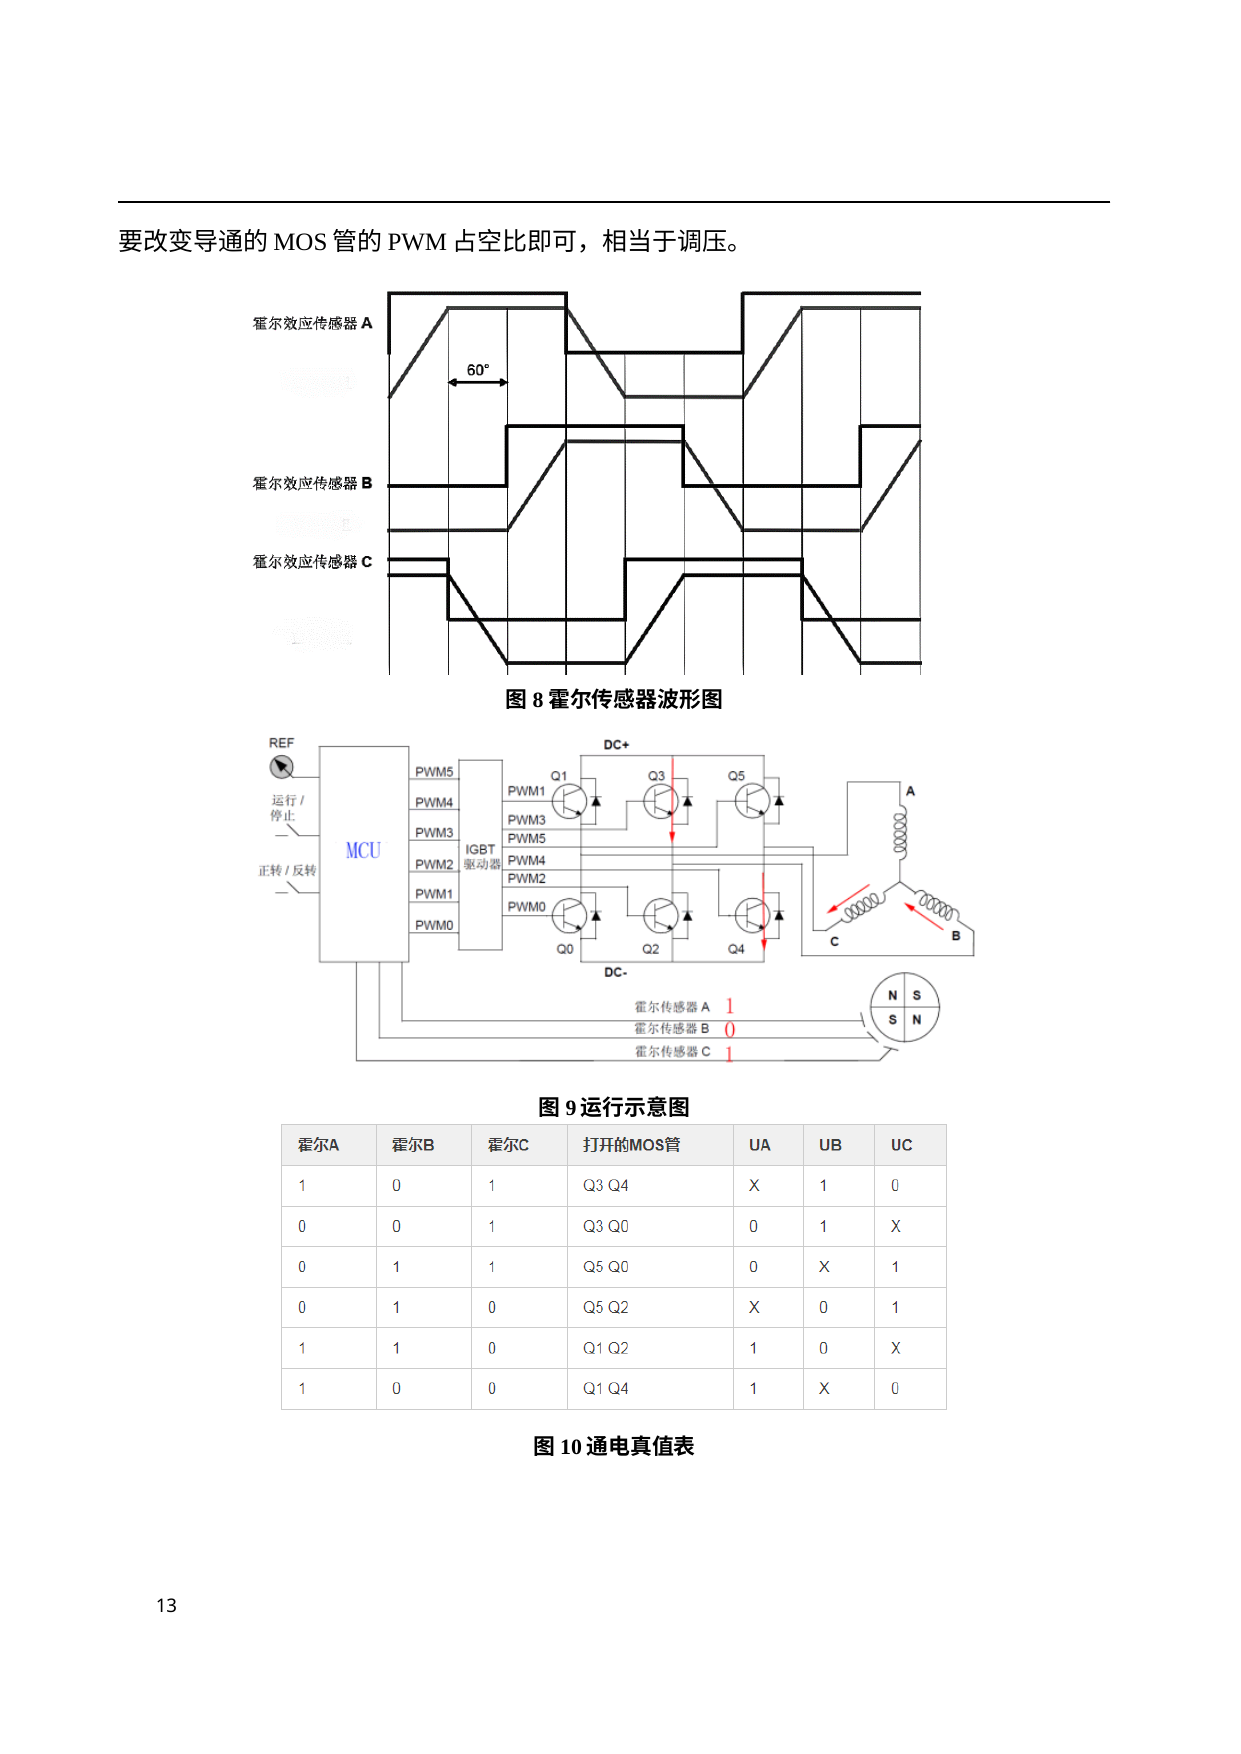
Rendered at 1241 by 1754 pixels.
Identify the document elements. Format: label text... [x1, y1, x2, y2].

picture [236, 273, 993, 675]
text 按图14的顺序给ABC三相加电，电机就会全速旋转起来，如果想反向旋转，按照霍尔的反向顺序给三相供电即可。直流电机的转速和电压是成正比的，如果想改变转速只需要改变导通的MOS管的PWM占空比即可，相当于调压。 [118, 206, 1110, 273]
picture [250, 715, 979, 1074]
text 图 8霍尔传感器波形图 [118, 681, 1110, 715]
text 图 10通电真值表 [118, 1428, 1110, 1462]
picture [277, 1122, 951, 1411]
text 图 9运行示意图 [118, 1088, 1110, 1122]
